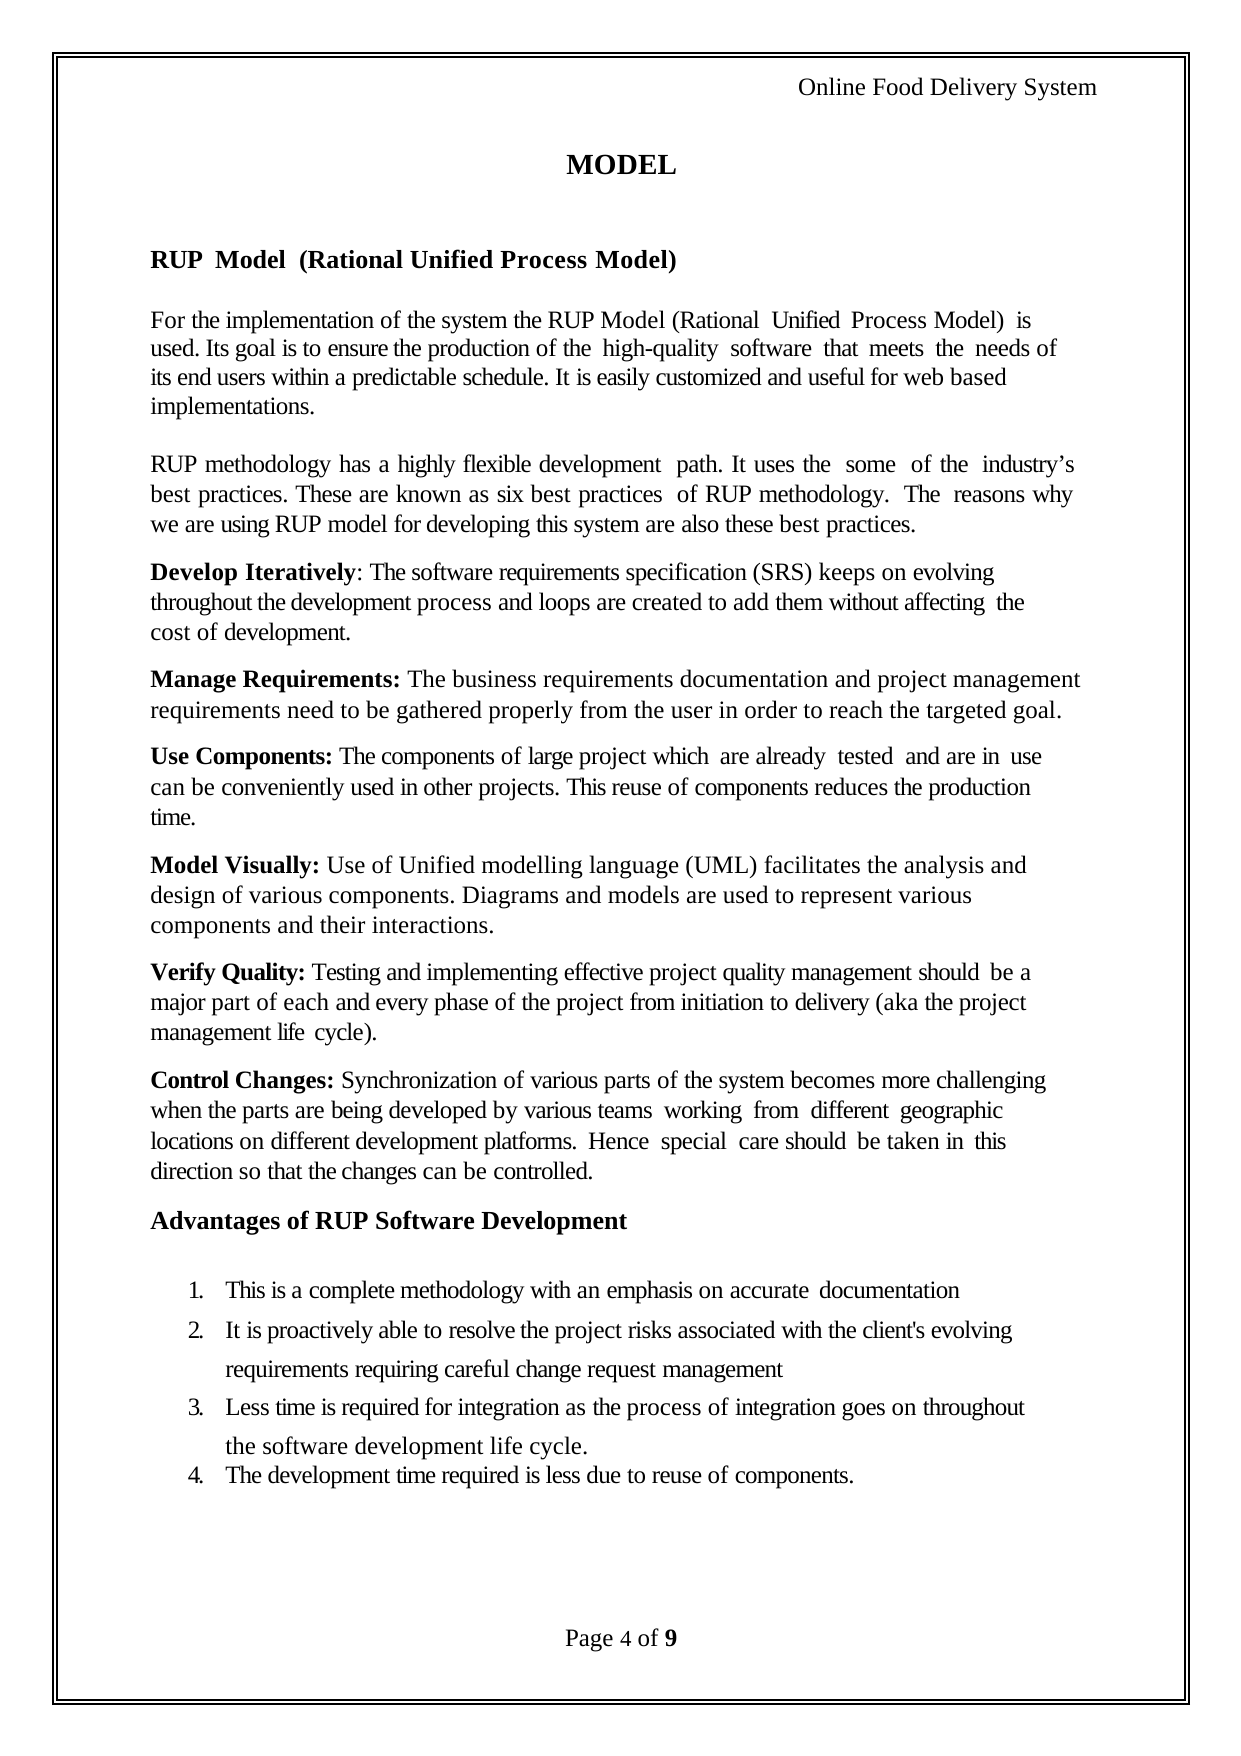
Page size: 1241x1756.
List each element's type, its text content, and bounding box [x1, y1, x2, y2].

subtitle MODEL [322, 147, 921, 181]
text RUP methodology has a highly flexible development path. It uses the some of the industry’s best practices. These are known as six best practices of RUP methodology. The reasons why we are using RUP model for developing this system are also these best practices. [150, 449, 1074, 538]
list Less time is required for integration as the process of integration goes on throughout [188, 1393, 1182, 1422]
text Model Visually: Use of Unified modelling language (UML) facilitates the analysis and design of various components. Diagrams and models are used to represent various components and their interactions. [150, 850, 1029, 939]
list It is proactively able to resolve the project risks associated with the client's evolving requirements requiring careful change request management [188, 1315, 1060, 1383]
text Control Changes: Synchronization of various parts of the system becomes more challenging when the parts are being developed by various teams working from different geographic locations on different development platforms. Hence special care should be taken in this direction so that the changes can be controlled. [150, 1065, 1062, 1185]
text For the implementation of the system the RUP Model (Rational Unified Process Model) is used. Its goal is to ensure the production of the high-quality software that meets the needs of its end users within a predictable schedule. It is easily customized and useful for web based implementations. [150, 305, 1062, 420]
text Online Food Delivery System [798, 72, 1182, 100]
text Manage Requirements: The business requirements documentation and project management requirements need to be gathered properly from the user in order to reach the targeted goal. [150, 664, 1082, 724]
subtitle RUP Model (Rational Unified Process Model) [150, 244, 1182, 274]
text Verify Quality: Testing and implementing effective project quality management should be a major part of each and every phase of the project from initiation to delivery (aka the project management life cycle). [150, 957, 1062, 1046]
text Use Components: The components of large project which are already tested and are in use can be conveniently used in other projects. This reuse of components reduces the production time. [150, 741, 1062, 830]
text the software development life cycle. [225, 1432, 1182, 1460]
list The development time required is less due to reuse of components. [188, 1460, 1182, 1489]
text Develop Iteratively: The software requirements specification (SRS) keeps on evolving throughout the development process and loops are created to add them without affecting the cost of development. [150, 557, 1029, 646]
list This is a complete methodology with an emphasis on accurate documentation [188, 1275, 1182, 1303]
subtitle Advantages of RUP Software Development [150, 1205, 1182, 1235]
